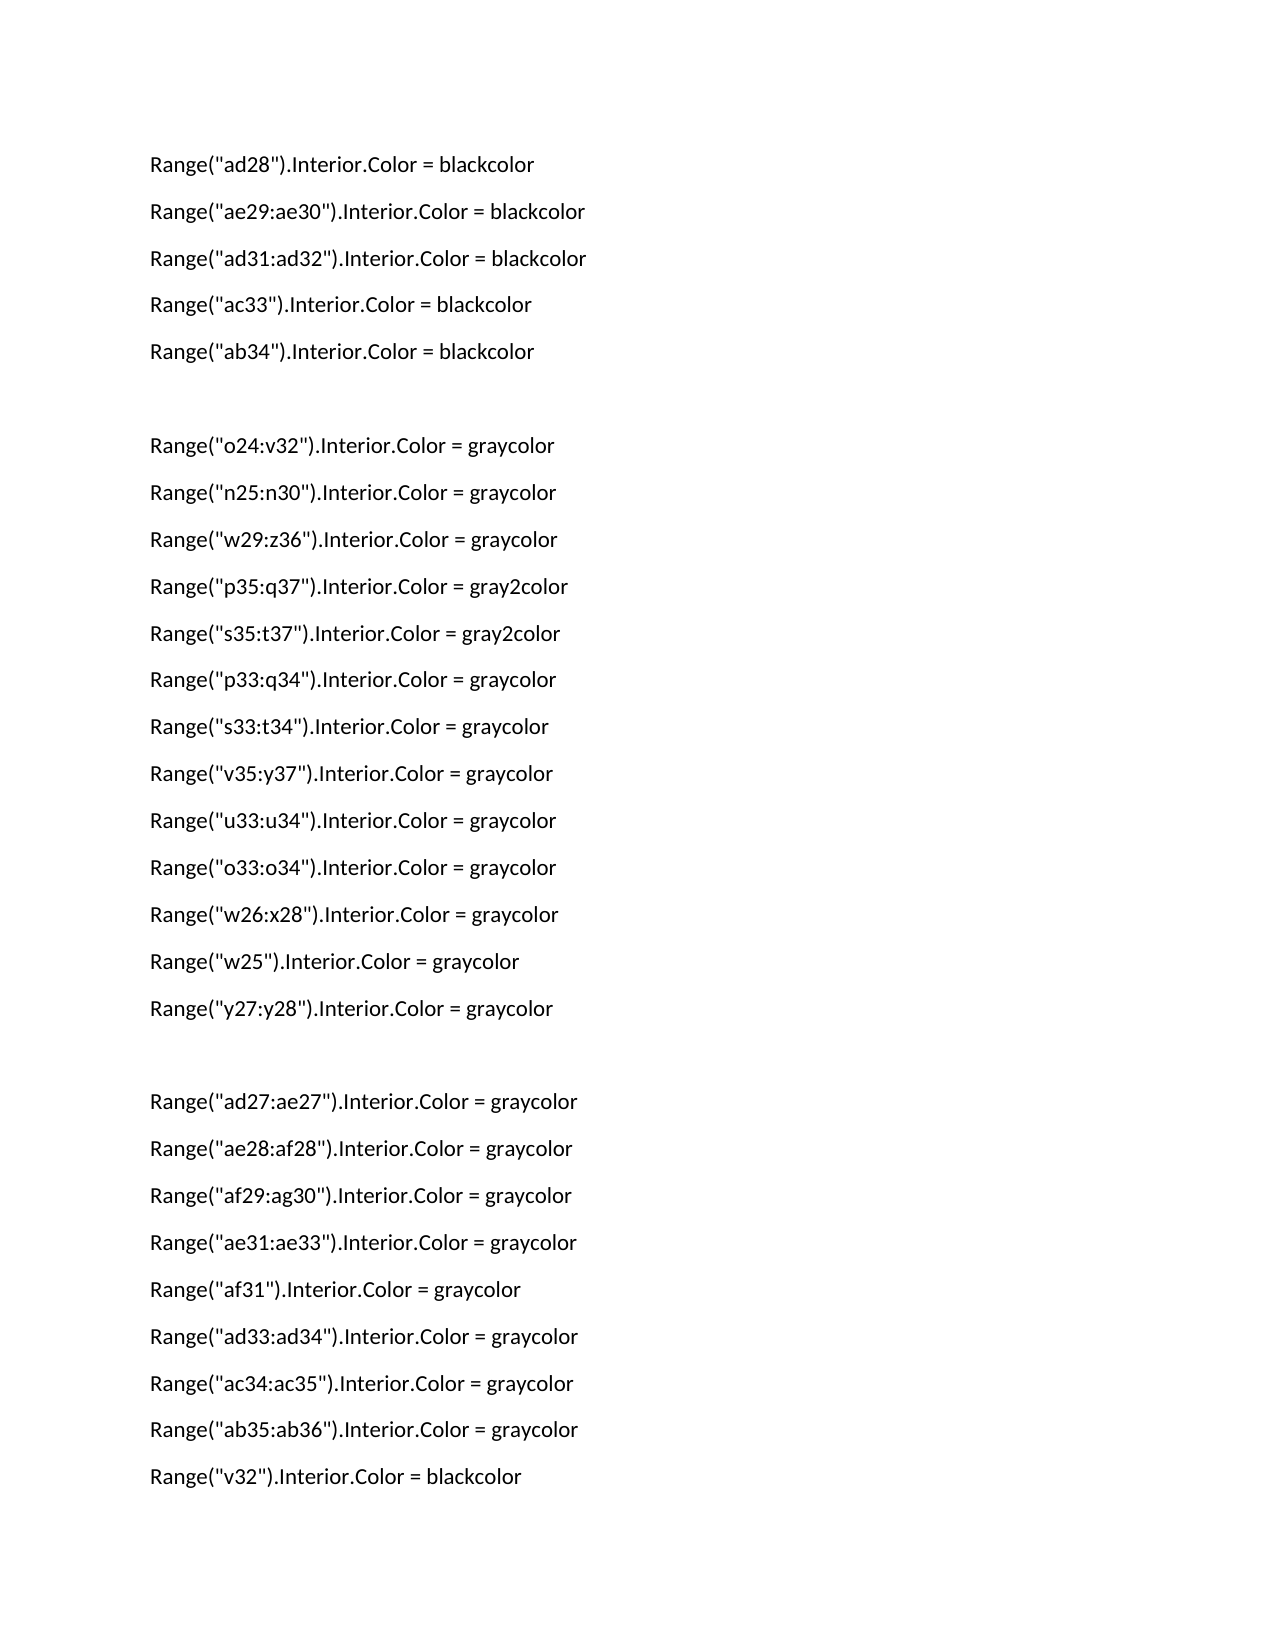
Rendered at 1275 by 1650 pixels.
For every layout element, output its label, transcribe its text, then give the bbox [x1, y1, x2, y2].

text Range("ae31:ae33").Interior.Color = graycolor [150, 1228, 1125, 1256]
text Range("u33:u34").Interior.Color = graycolor [150, 806, 1125, 834]
text Range("w25").Interior.Color = graycolor [150, 947, 1125, 975]
text Range("p35:q37").Interior.Color = gray2color [150, 572, 1125, 600]
text Range("y27:y28").Interior.Color = graycolor [150, 994, 1125, 1022]
text Range("n25:n30").Interior.Color = graycolor [150, 478, 1125, 506]
text Range("ad28").Interior.Color = blackcolor [150, 150, 1125, 178]
text Range("ac33").Interior.Color = blackcolor [150, 291, 1125, 319]
text Range("af31").Interior.Color = graycolor [150, 1275, 1125, 1303]
text Range("s35:t37").Interior.Color = gray2color [150, 619, 1125, 647]
text Range("ad27:ae27").Interior.Color = graycolor [150, 1087, 1125, 1116]
text Range("p33:q34").Interior.Color = graycolor [150, 666, 1125, 694]
text Range("w29:z36").Interior.Color = graycolor [150, 525, 1125, 553]
text Range("s33:t34").Interior.Color = graycolor [150, 712, 1125, 741]
text Range("ad31:ad32").Interior.Color = blackcolor [150, 244, 1125, 272]
text Range("o24:v32").Interior.Color = graycolor [150, 431, 1125, 459]
text Range("v32").Interior.Color = blackcolor [150, 1462, 1125, 1491]
text Range("ac34:ac35").Interior.Color = graycolor [150, 1369, 1125, 1397]
text Range("o33:o34").Interior.Color = graycolor [150, 853, 1125, 881]
text Range("w26:x28").Interior.Color = graycolor [150, 900, 1125, 928]
text Range("v35:y37").Interior.Color = graycolor [150, 759, 1125, 787]
text Range("af29:ag30").Interior.Color = graycolor [150, 1181, 1125, 1209]
text Range("ae29:ae30").Interior.Color = blackcolor [150, 197, 1125, 225]
text Range("ab34").Interior.Color = blackcolor [150, 337, 1125, 366]
text Range("ad33:ad34").Interior.Color = graycolor [150, 1322, 1125, 1350]
text Range("ae28:af28").Interior.Color = graycolor [150, 1134, 1125, 1162]
text Range("ab35:ab36").Interior.Color = graycolor [150, 1416, 1125, 1444]
